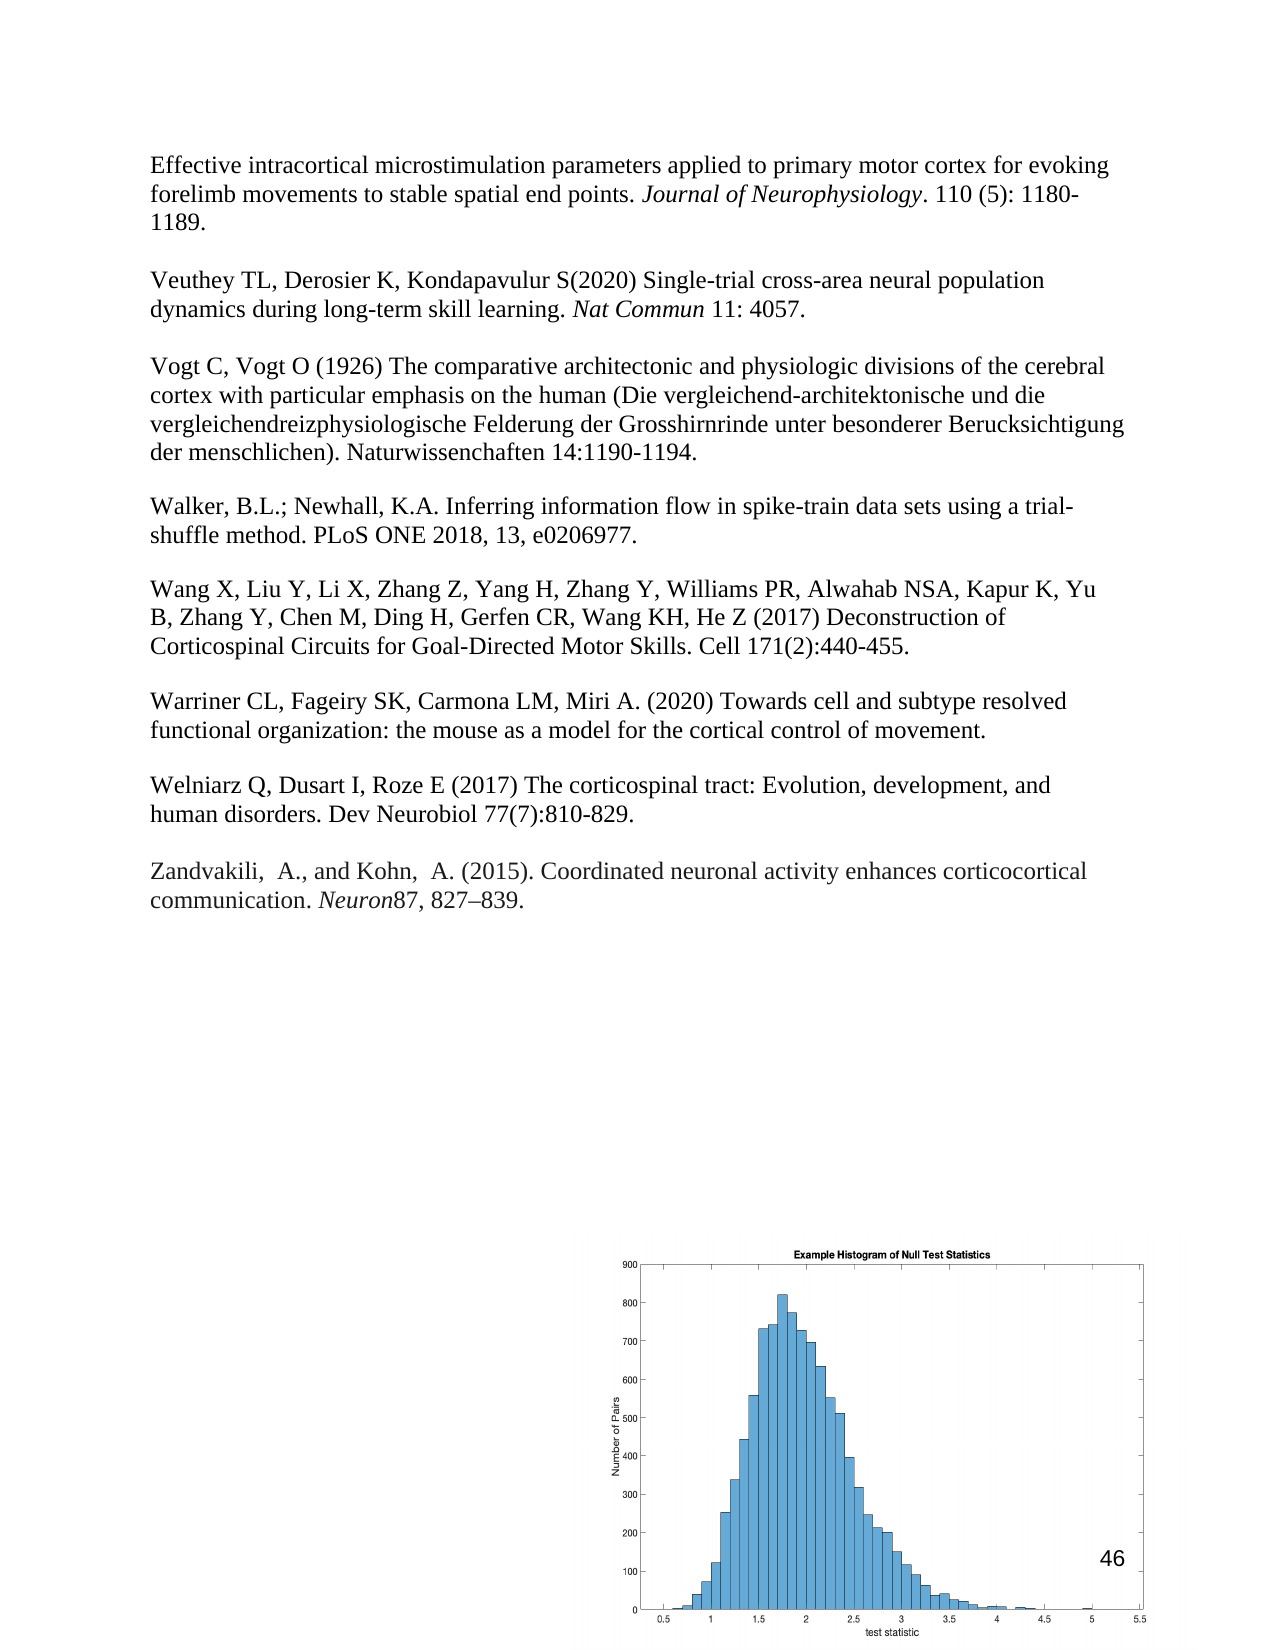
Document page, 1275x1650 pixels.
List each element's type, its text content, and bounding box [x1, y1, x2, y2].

text Warriner CL, Fageiry SK, Carmona LM, Miri A. (2020) Towards cell and subtype resolved functional organization: the mouse as a model for the cortical control of movement. [150, 686, 1125, 744]
text Walker, B.L.; Newhall, K.A. Inferring information flow in spike-train data sets using a trial-shuffle method. PLoS ONE 2018, 13, e0206977. [150, 491, 1125, 549]
text Zandvakili, A., and Kohn, A. (2015). Coordinated neuronal activity enhances corticocortical communication. Neuron87, 827–839. [150, 856, 306, 914]
text Wang X, Liu Y, Li X, Zhang Z, Yang H, Zhang Y, Williams PR, Alwahab NSA, Kapur K, Yu B, Zhang Y, Chen M, Ding H, Gerfen CR, Wang KH, He Z (2017) Deconstruction of Corticospinal Circuits for Goal-Directed Motor Skills. Cell 171(2):440-455. [150, 574, 1125, 660]
text Vogt C, Vogt O (1926) The comparative architectonic and physiologic divisions of the cerebral cortex with particular emphasis on the human (Die vergleichend-architektonische und die vergleichendreizphysiologische Felderung der Grosshirnrinde unter besonderer Berucksichtigung der menschlichen). Naturwissenchaften 14:1190-1194. [150, 351, 1125, 466]
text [150, 150, 1125, 236]
text Zandvakili, A., and Kohn, A. (2015). Coordinated neuronal activity enhances corticocortical communication. Neuron87, 827–839. [318, 856, 468, 914]
picture [570, 1234, 1198, 1650]
text Welniarz Q, Dusart I, Roze E (2017) The corticospinal tract: Evolution, development, and human disorders. Dev Neurobiol 77(7):810-829. [150, 770, 1125, 828]
text Veuthey TL, Derosier K, Kondapavulur S(2020) Single-trial cross-area neural population dynamics during long-term skill learning. Nat Commun 11: 4057. [806, 265, 1125, 322]
text Zandvakili, A., and Kohn, A. (2015). Coordinated neuronal activity enhances corticocortical communication. Neuron87, 827–839. [469, 856, 1125, 914]
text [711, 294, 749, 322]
